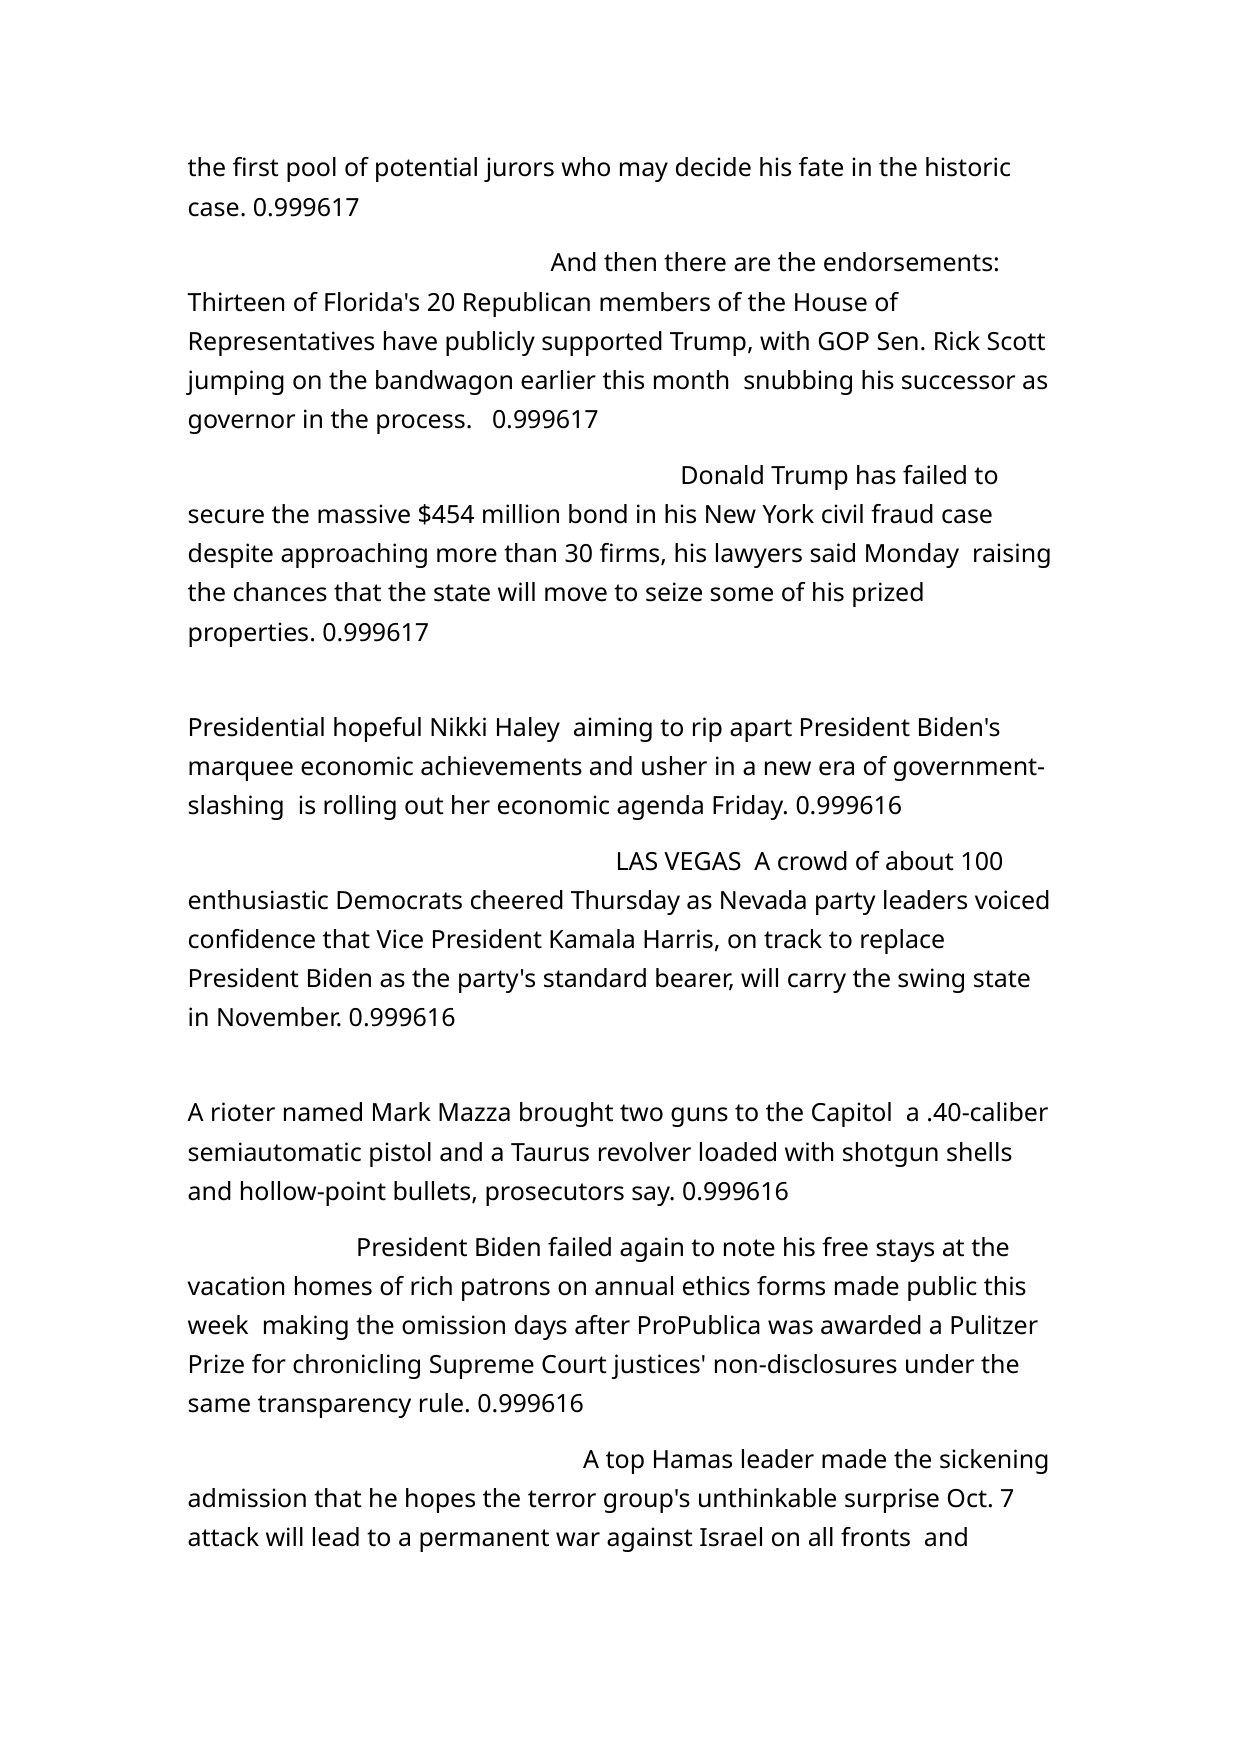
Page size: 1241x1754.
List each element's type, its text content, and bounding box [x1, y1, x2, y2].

text Donald Trump has failed to secure the massive $454 million bond in his New York civil fraud case despite approaching more than 30 firms, his lawyers said Monday raising the chances that the state will move to seize some of his prized properties. 0.999617 [187, 457, 1053, 648]
text Presidential hopeful Nikki Haley aiming to rip apart President Biden's marquee economic achievements and usher in a new era of government-slashing is rolling out her economic agenda Friday. 0.999616 [187, 670, 1053, 822]
text A rioter named Mark Mazza brought two guns to the Capitol a .40-caliber semiautomatic pistol and a Taurus revolver loaded with shotgun shells and hollow-point bullets, prosecutors say. 0.999616 [187, 1056, 1053, 1207]
text President Biden failed again to note his free stays at the vacation homes of rich patrons on annual ethics forms made public this week making the omission days after ProPublica was awarded a Pulitzer Prize for chronicling Supreme Court justices' non-disclosures under the same transparency rule. 0.999616 [187, 1229, 1053, 1420]
text LAS VEGAS A crowd of about 100 enthusiastic Democrats cheered Thursday as Nevada party leaders voiced confidence that Vice President Kamala Harris, on track to replace President Biden as the party's standard bearer, will carry the swing state in November. 0.999616 [187, 843, 1053, 1034]
text And then there are the endorsements: Thirteen of Florida's 20 Republican members of the House of Representatives have publicly supported Trump, with GOP Sen. Rick Scott jumping on the bandwagon earlier this month snubbing his successor as governor in the process. 0.999617 [187, 245, 1053, 436]
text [187, 150, 1053, 223]
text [187, 1442, 1053, 1554]
